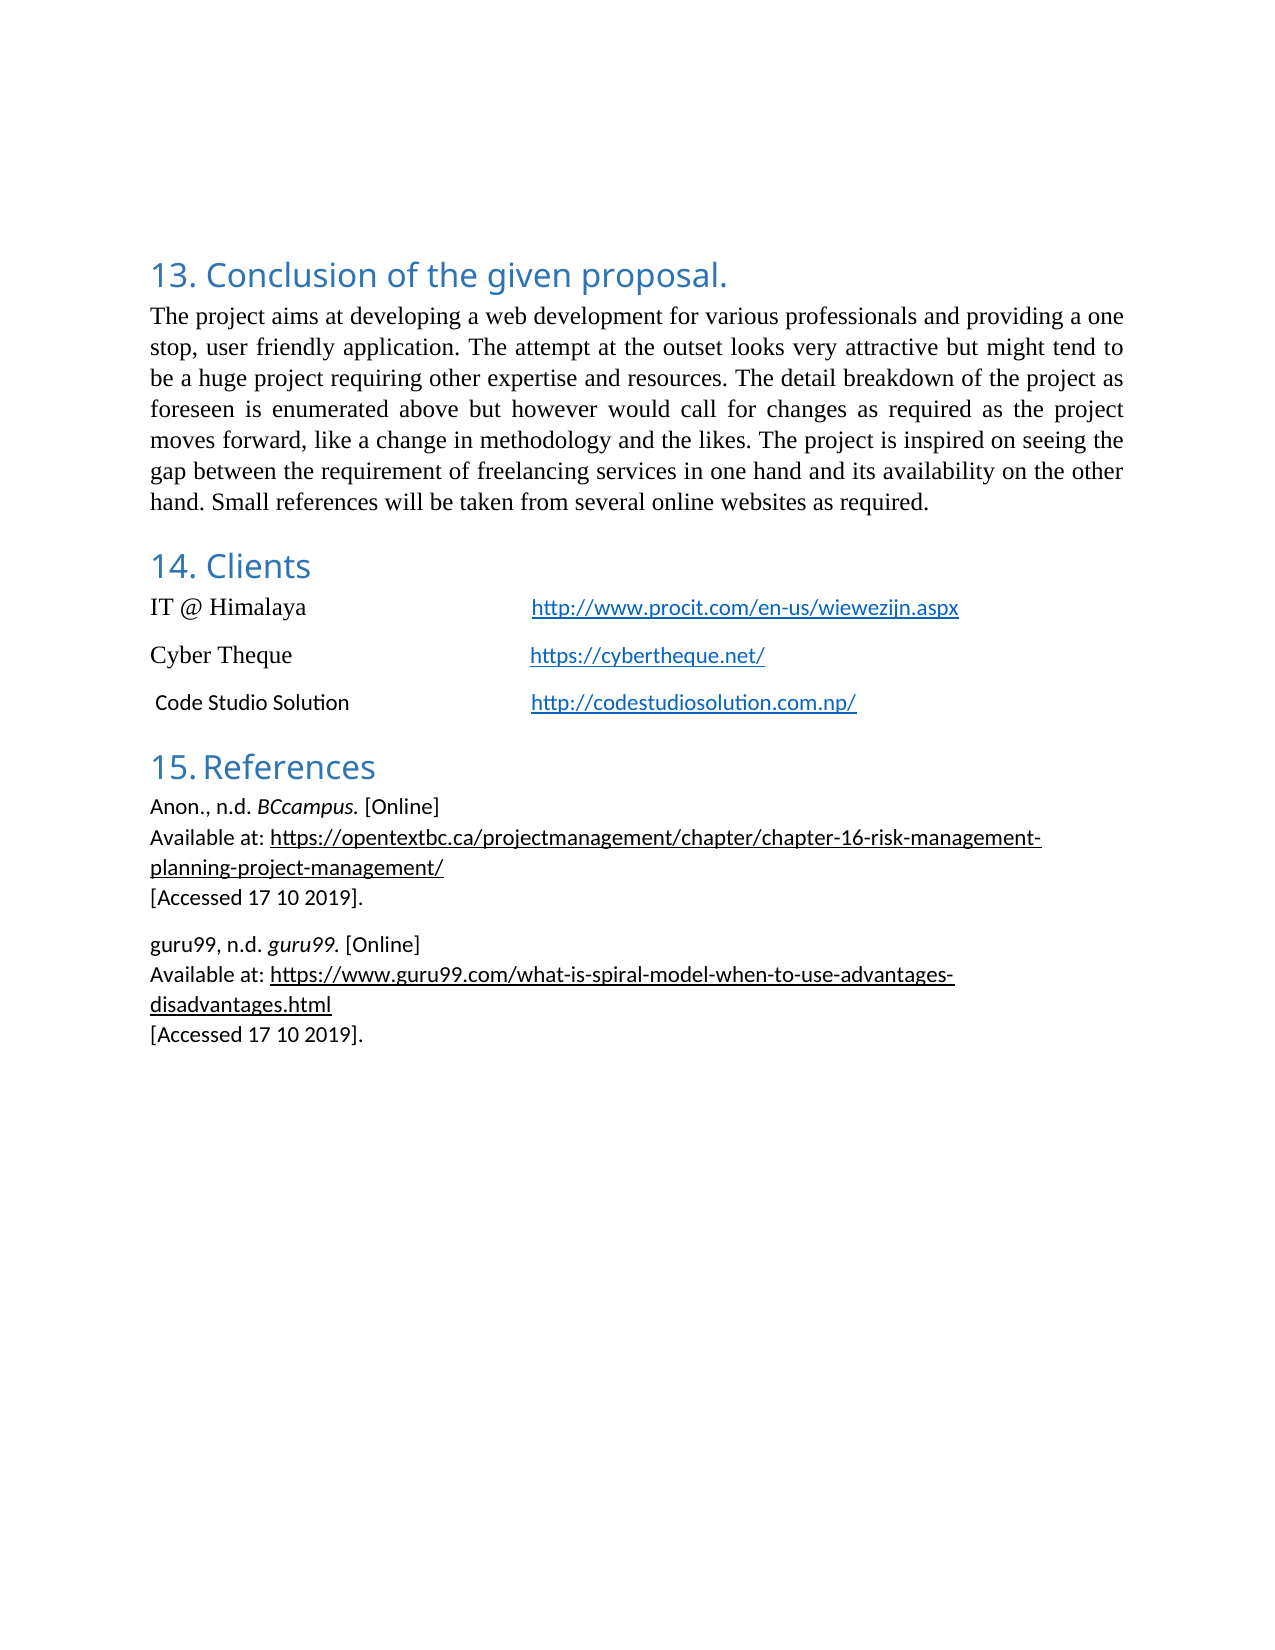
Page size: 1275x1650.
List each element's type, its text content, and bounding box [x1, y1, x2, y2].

text Cyber Theque https://cybertheque.net/ [150, 640, 1125, 669]
subtitle 13. Conclusion of the given proposal. [150, 252, 1125, 297]
subtitle 14. Clients [150, 543, 1125, 589]
text IT @ Himalaya http://www.procit.com/en-us/wiewezijn.aspx [150, 592, 1125, 621]
text Code Studio Solution http://codestudiosolution.com.np/ [150, 688, 1125, 716]
text The project aims at developing a web development for various professionals and providing a one stop, user friendly application. The attempt at the outset looks very attractive but might tend to be a huge project requiring other expertise and resources. The detail breakdown of the project as foreseen is enumerated above but however would call for changes as required as the project moves forward, like a change in methodology and the likes. The project is inspired on seeing the gap between the requirement of freelancing services in one hand and its availability on the other hand. Small references will be taken from several online websites as required. [150, 301, 1125, 516]
